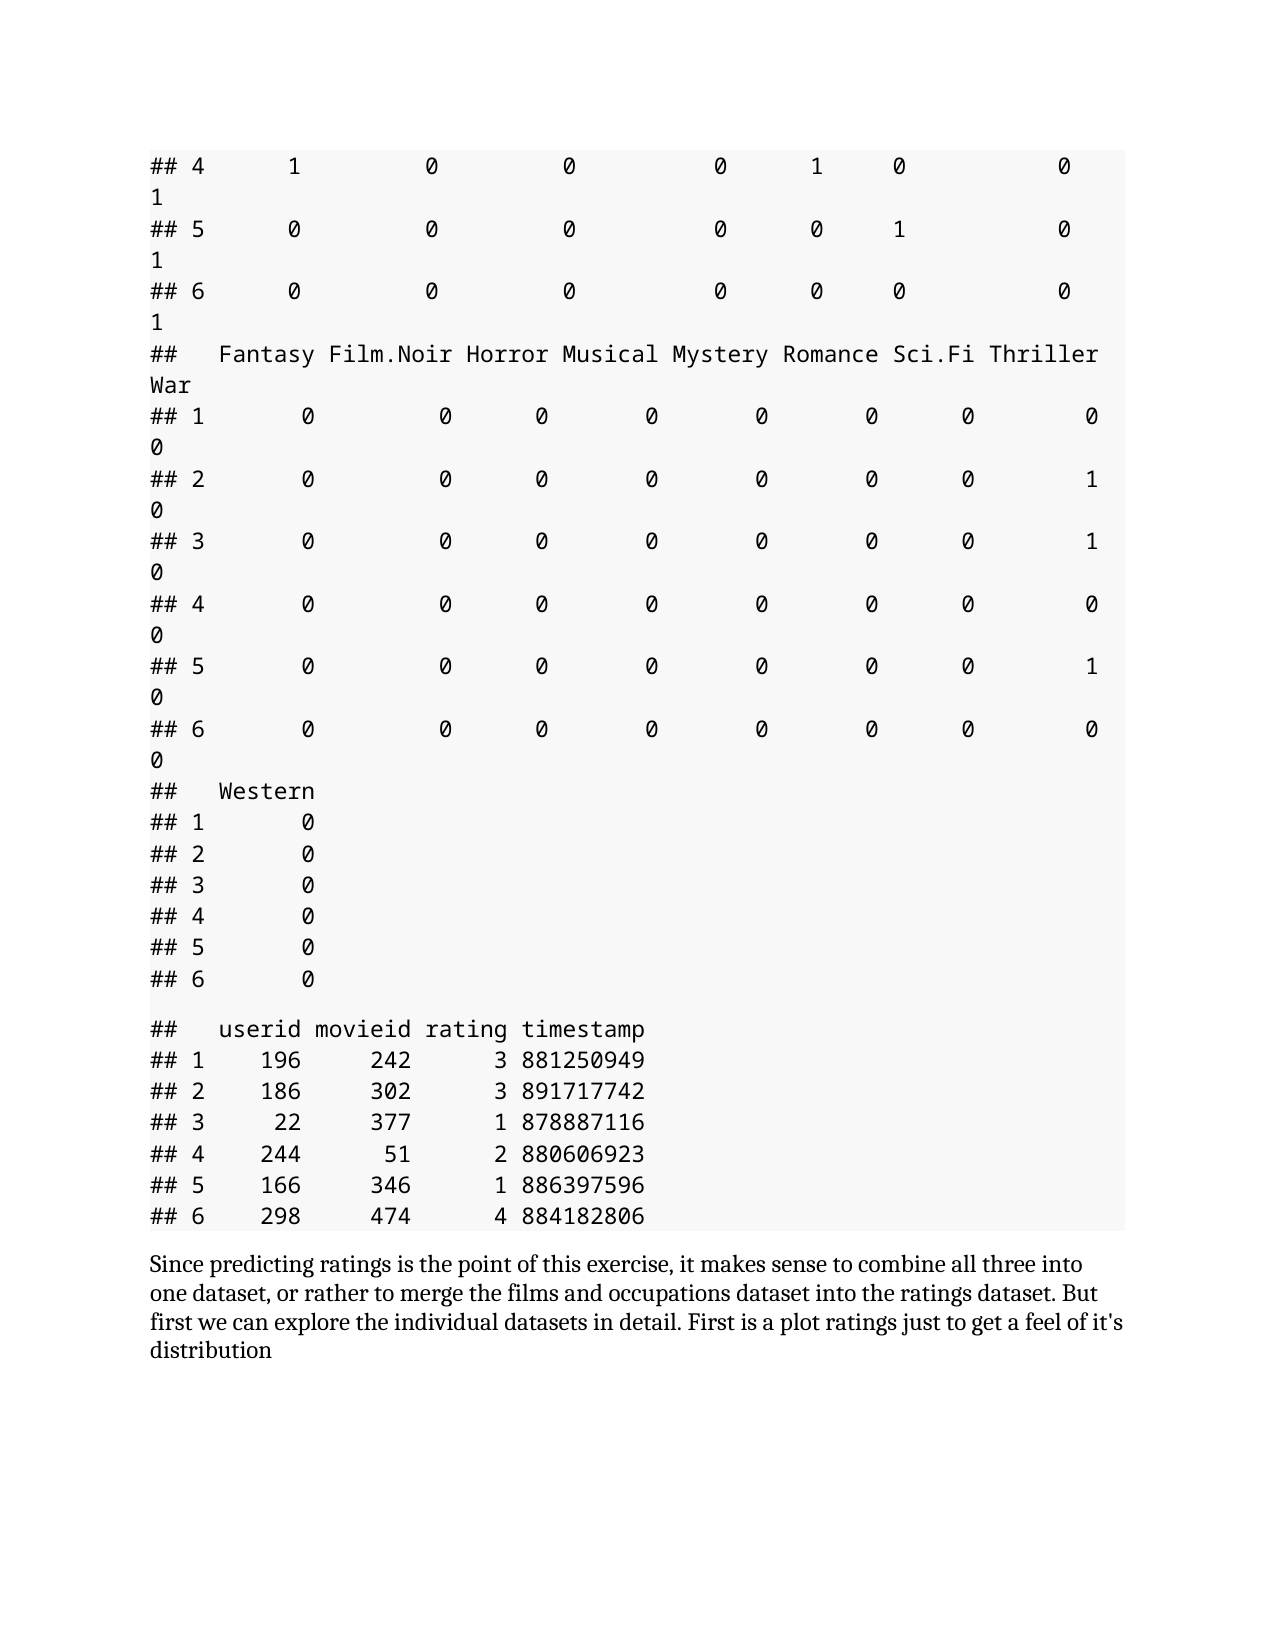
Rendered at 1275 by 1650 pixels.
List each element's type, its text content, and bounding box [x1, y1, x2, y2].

text Since predicting ratings is the point of this exercise, it makes sense to combine all three into one dataset, or rather to merge the films and occupations dataset into the ratings dataset. But first we can explore the individual datasets in detail. First is a plot ratings just to get a feel of it's distribution [150, 1250, 1125, 1365]
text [150, 150, 1125, 994]
text ## userid movieid rating timestamp ## 1 196 242 3 881250949 ## 2 186 302 3 891717742 ## 3 22 377 1 878887116 ## 4 244 51 2 880606923 ## 5 166 346 1 886397596 ## 6 298 474 4 884182806 [150, 1012, 1125, 1231]
